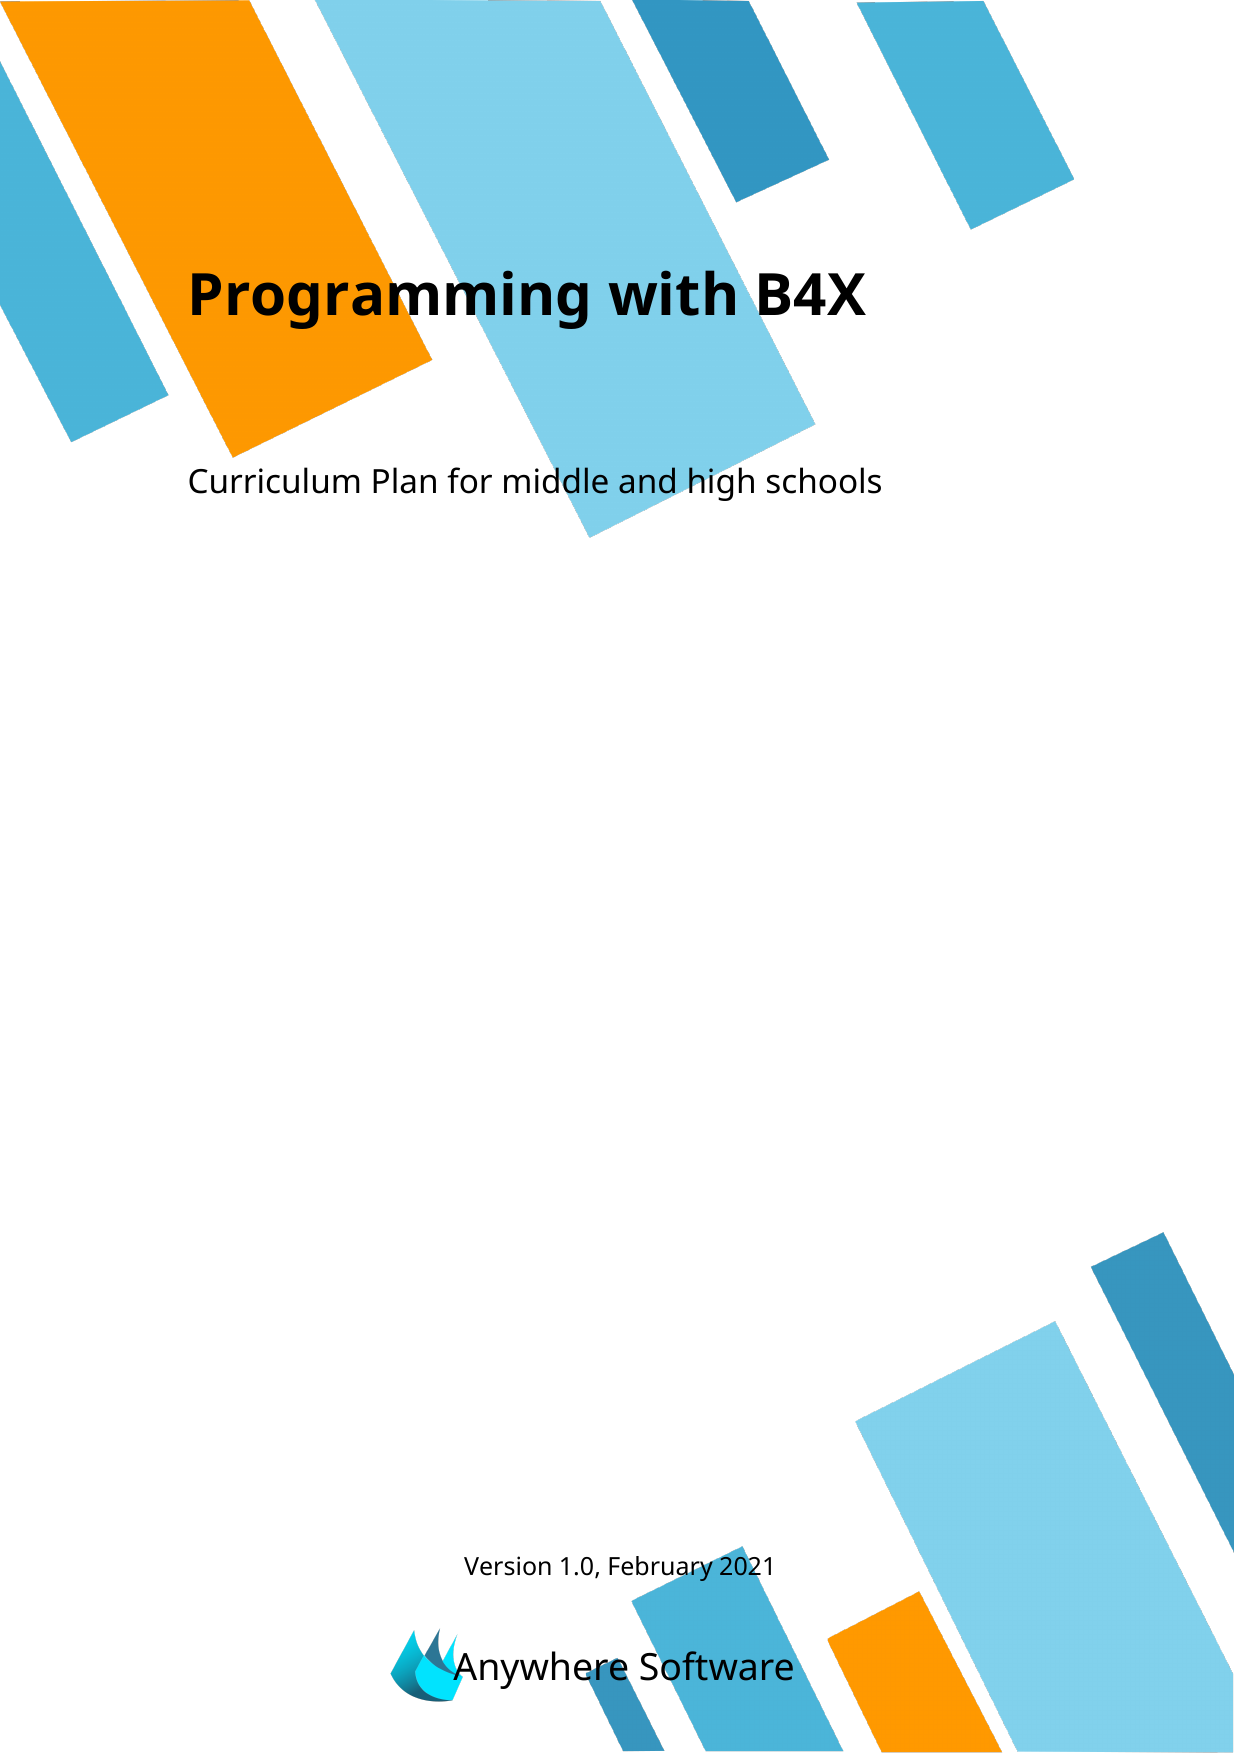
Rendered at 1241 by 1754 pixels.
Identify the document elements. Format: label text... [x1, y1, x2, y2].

text Programming with B4X [187, 252, 1053, 332]
text Version 1.0, February 2021 [187, 1548, 1053, 1582]
picture [0, 0, 1074, 538]
picture [585, 1232, 1234, 1753]
picture [390, 1628, 464, 1702]
text Curriculum Plan for middle and high schools [187, 457, 1053, 503]
